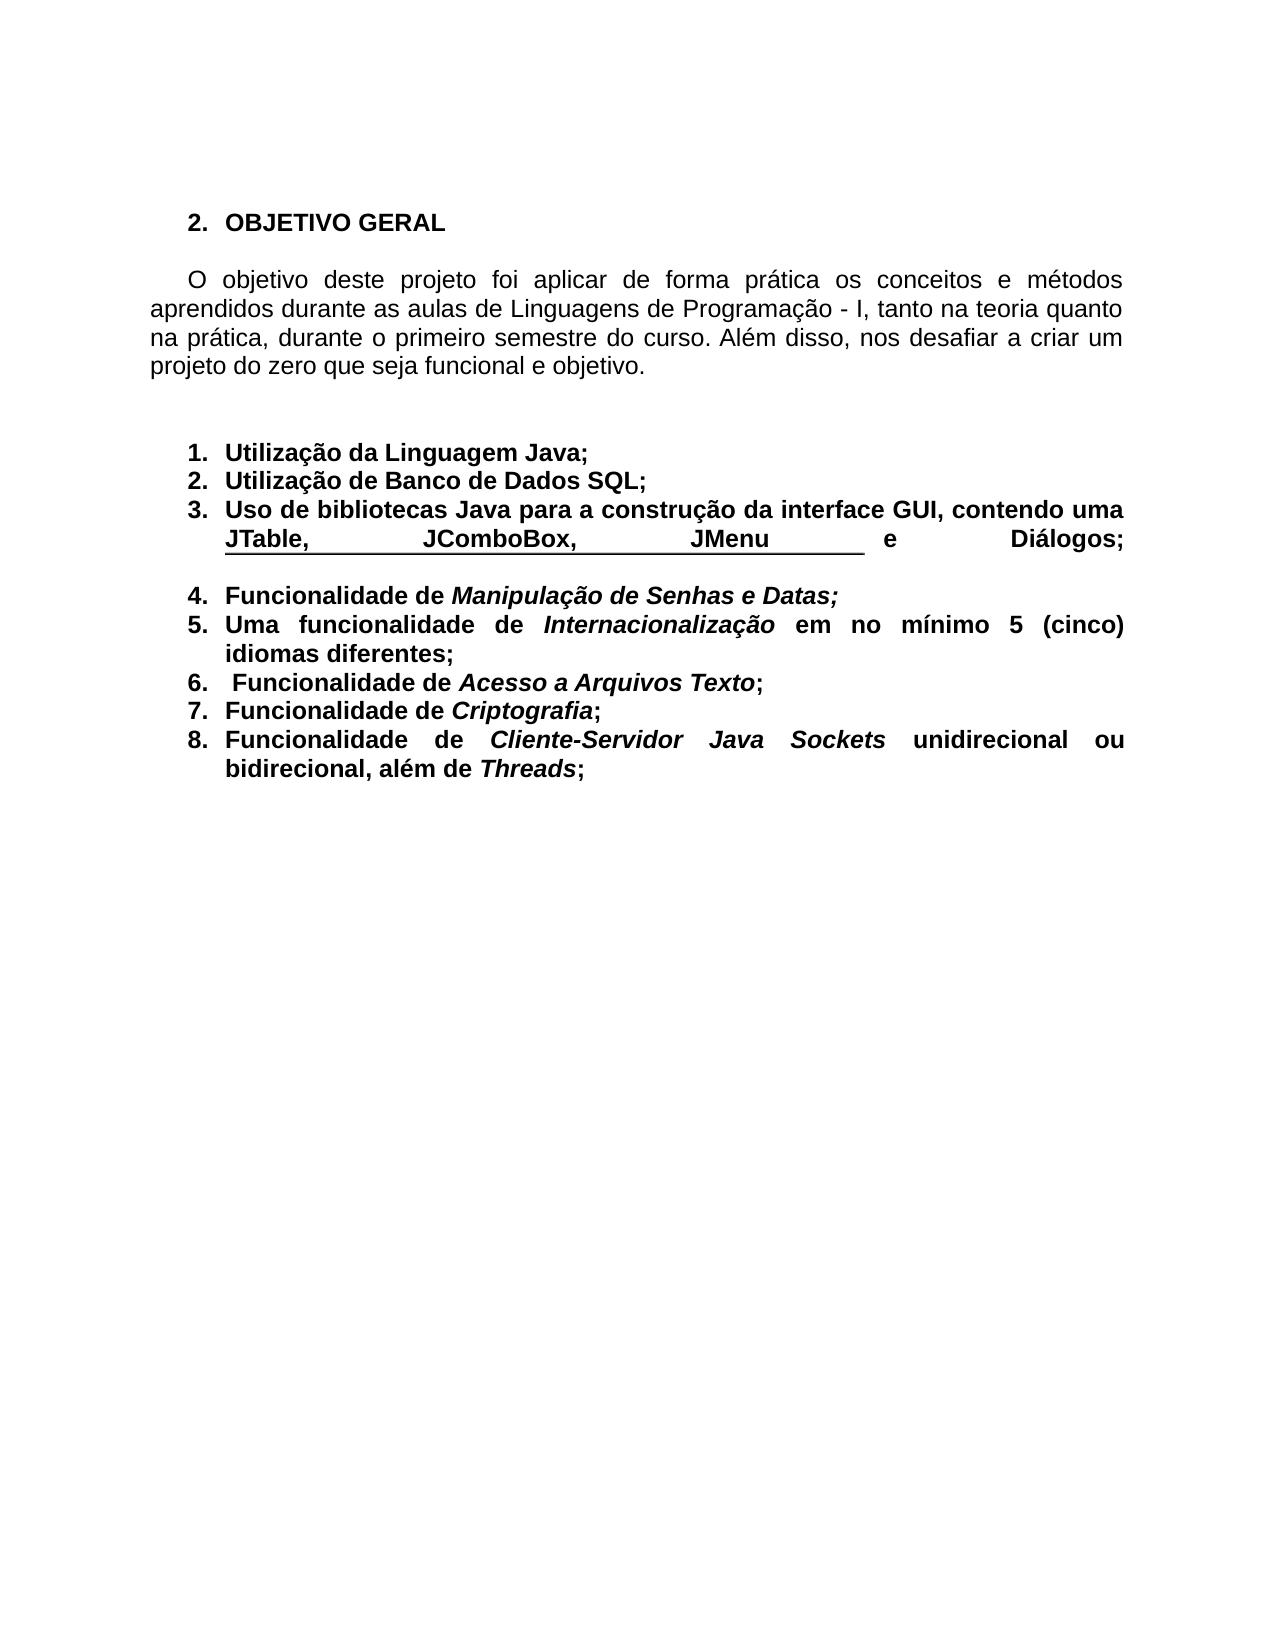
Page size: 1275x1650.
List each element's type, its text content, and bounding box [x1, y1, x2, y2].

list Utilização da Linguagem Java; [187, 437, 1125, 466]
list Funcionalidade de Manipulação de Senhas e Datas; [187, 581, 1125, 610]
list Funcionalidade de Acesso a Arquivos Texto; [187, 667, 1125, 696]
text O objetivo deste projeto foi aplicar de forma prática os conceitos e métodos aprendidos durante as aulas de Linguagens de Programação - I, tanto na teoria quanto na prática, durante o primeiro semestre do curso. Além disso, nos desafiar a criar um projeto do zero que seja funcional e objetivo. [150, 265, 1125, 380]
list Uso de bibliotecas Java para a construção da interface GUI, contendo uma JTable, JComboBox, JMenu e Diálogos; [187, 495, 1125, 581]
list Funcionalidade de Cliente-Servidor Java Sockets unidirecional ou bidirecional, além de Threads; [187, 725, 1125, 782]
list Uma funcionalidade de Internacionalização em no mínimo 5 (cinco) idiomas diferentes; [187, 610, 1125, 667]
list Utilização de Banco de Dados SQL; [187, 466, 1125, 495]
list Funcionalidade de Criptografia; [187, 696, 1125, 725]
list OBJETIVO GERAL [187, 207, 1125, 236]
